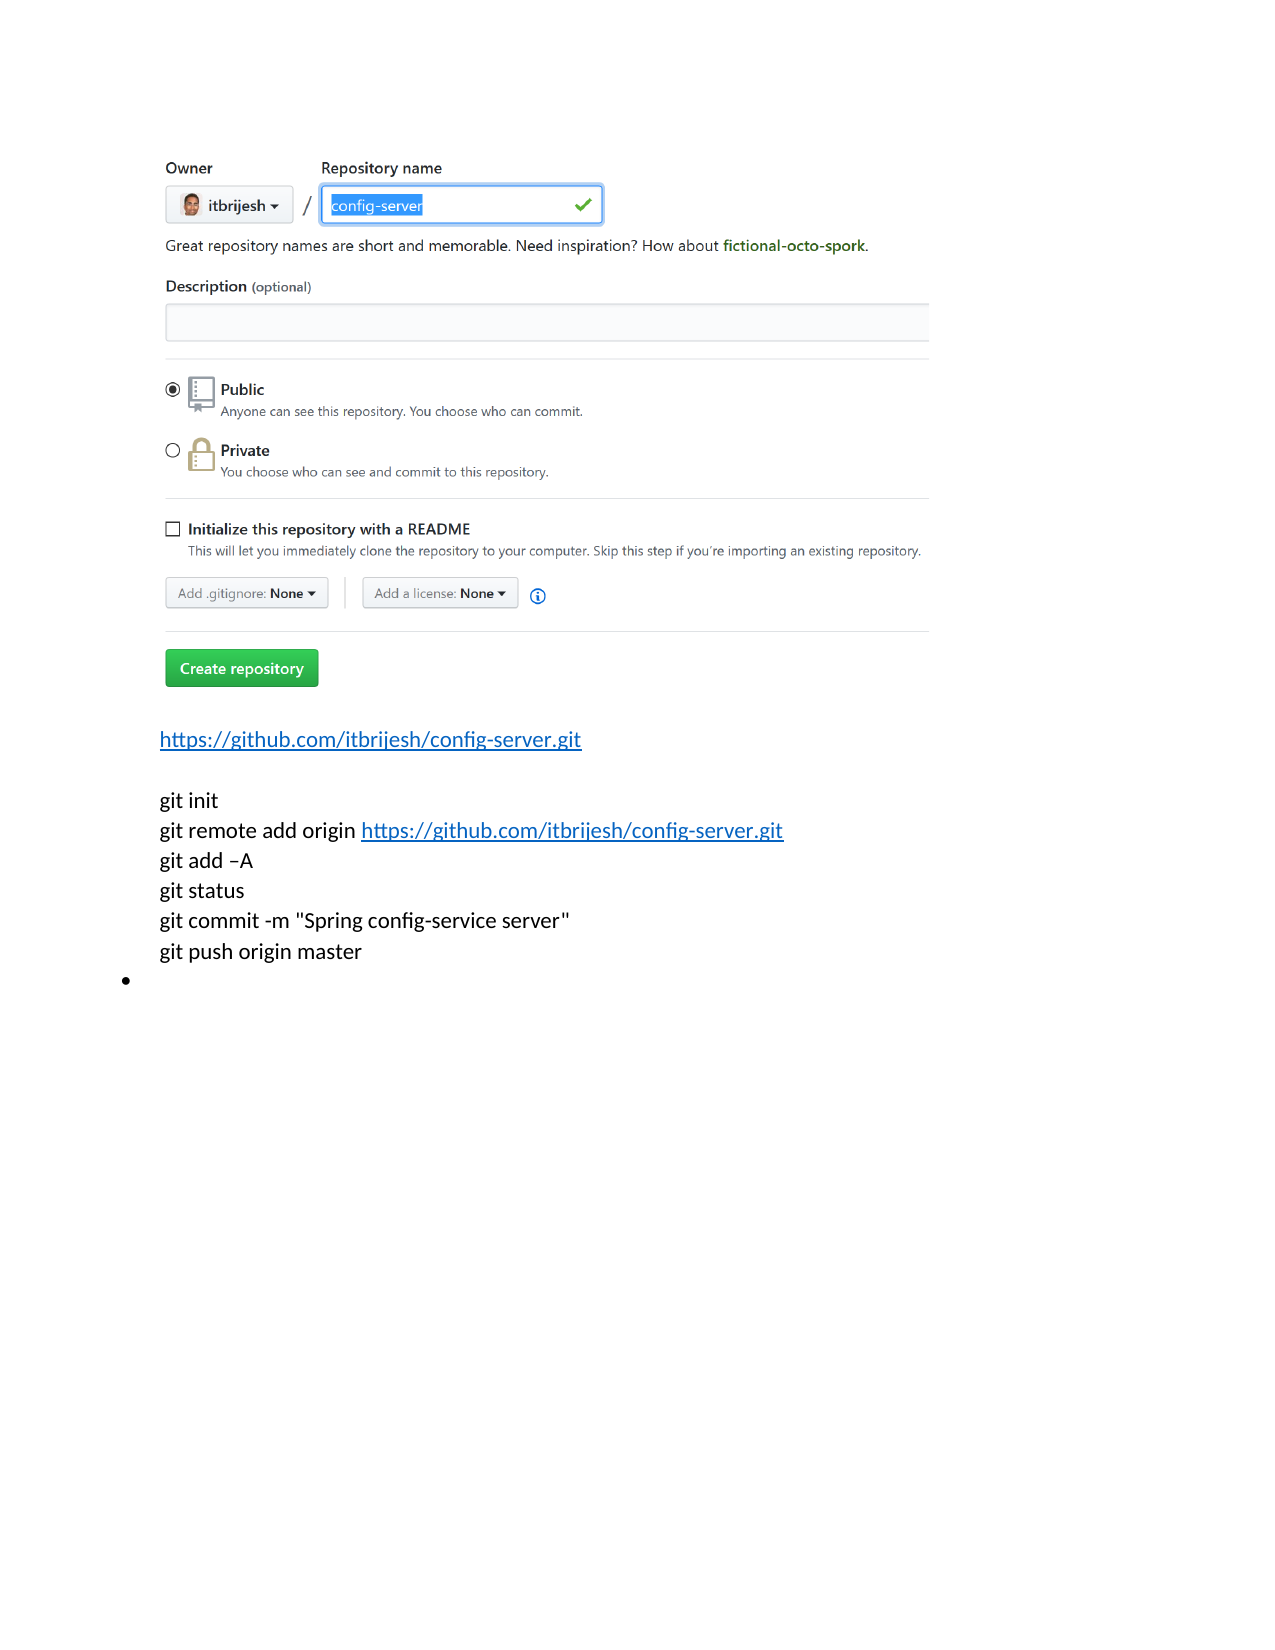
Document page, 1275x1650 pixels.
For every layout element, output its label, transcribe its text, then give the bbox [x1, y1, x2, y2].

list https://github.com/itbrijesh/config-server.git [159, 725, 1125, 753]
picture [159, 150, 930, 693]
list git add –A [159, 846, 1125, 874]
list git remote add origin https://github.com/itbrijesh/config-server.git [159, 816, 1125, 844]
list git init [159, 786, 1125, 814]
list git push origin master [159, 937, 1125, 965]
list git status [159, 876, 1125, 904]
list git commit -m "Spring config-service server" [159, 907, 1125, 935]
